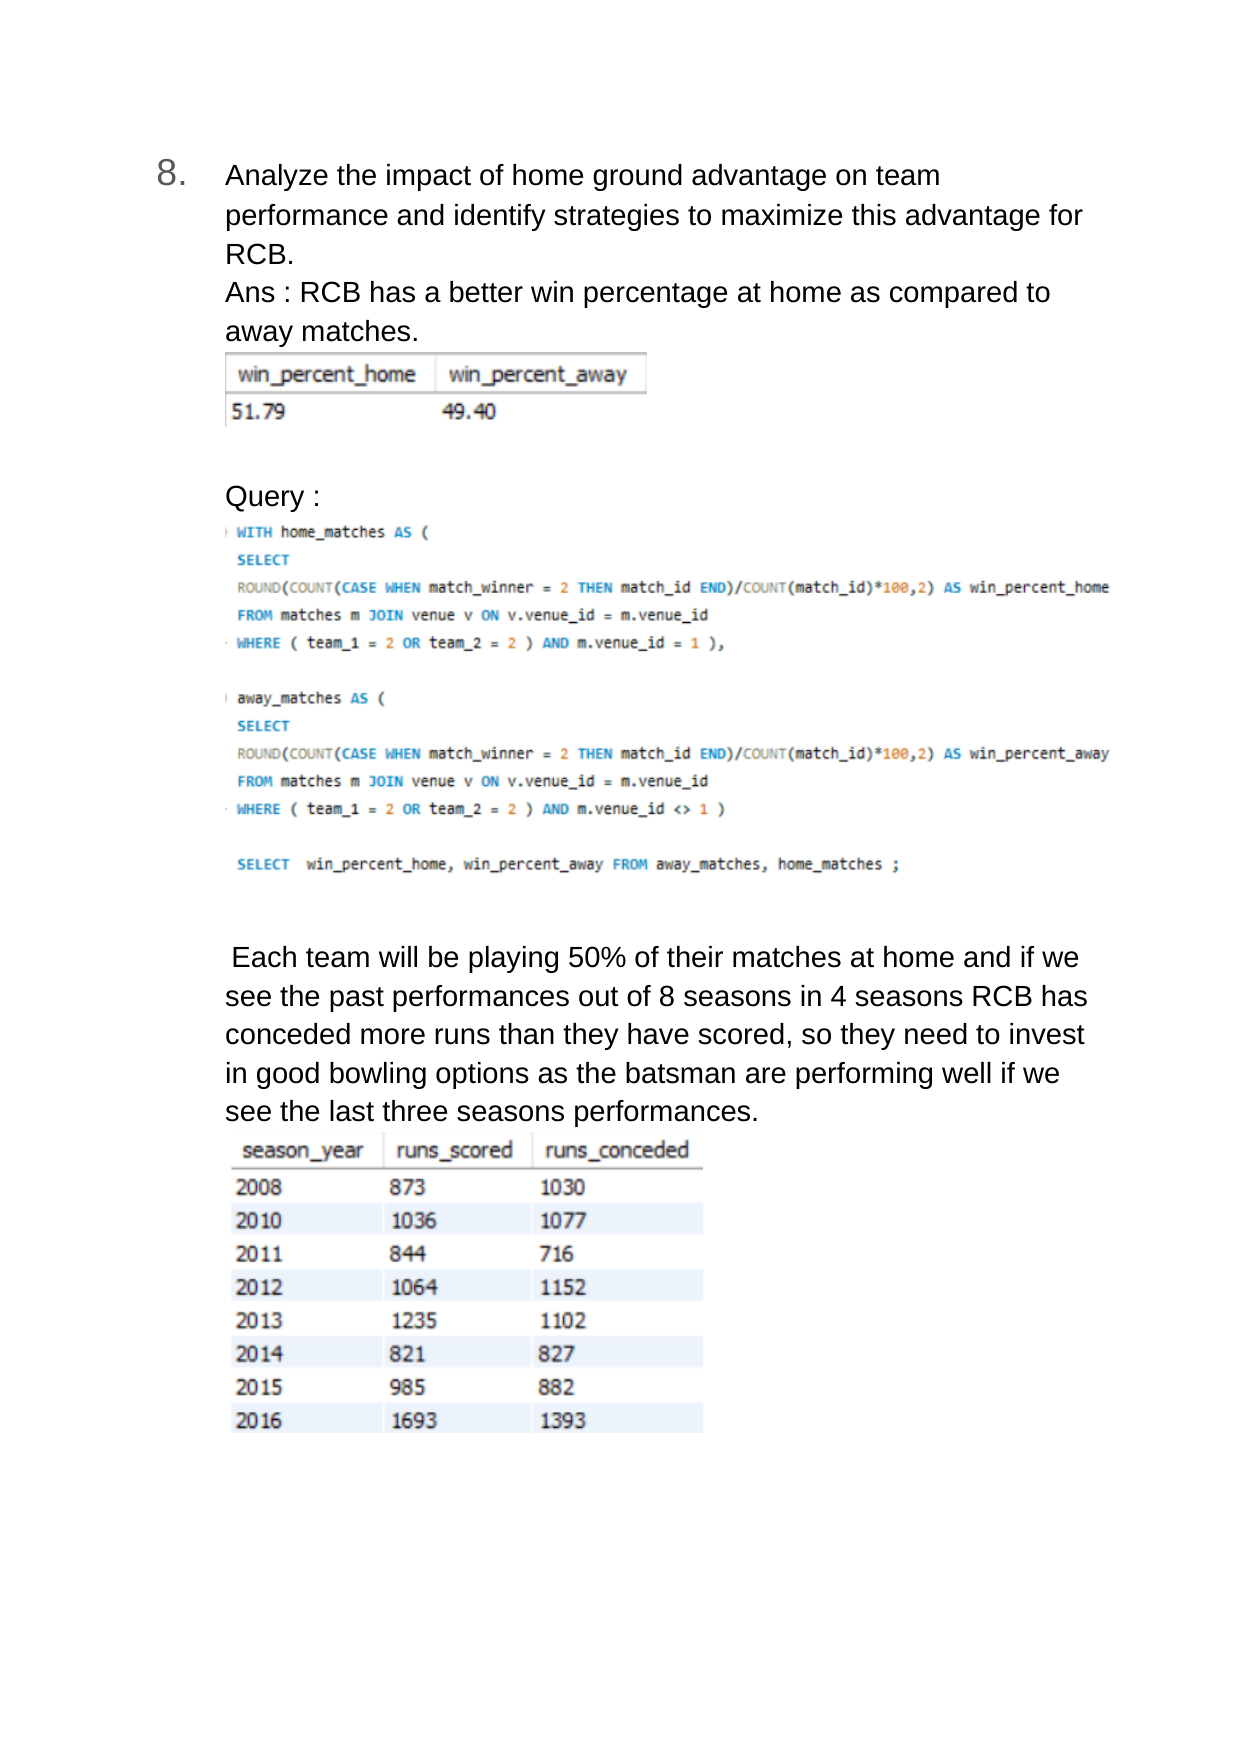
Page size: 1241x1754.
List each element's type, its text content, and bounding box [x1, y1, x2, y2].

picture [231, 1132, 704, 1433]
picture [225, 516, 1166, 898]
text Query : [225, 479, 1090, 516]
list Analyze the impact of home ground advantage on team performance and identify strategies to maximize this advantage for RCB. [187, 150, 1090, 270]
text Ans : RCB has a better win percentage at home as compared to away matches. [225, 275, 1090, 347]
text Each team will be playing 50% of their matches at home and if we see the past performances out of 8 seasons in 4 seasons RCB has conceded more runs than they have scored, so they need to invest in good bowling options as the batsman are performing well if we see the last three seasons performances. [225, 940, 1090, 1128]
picture [225, 352, 647, 437]
